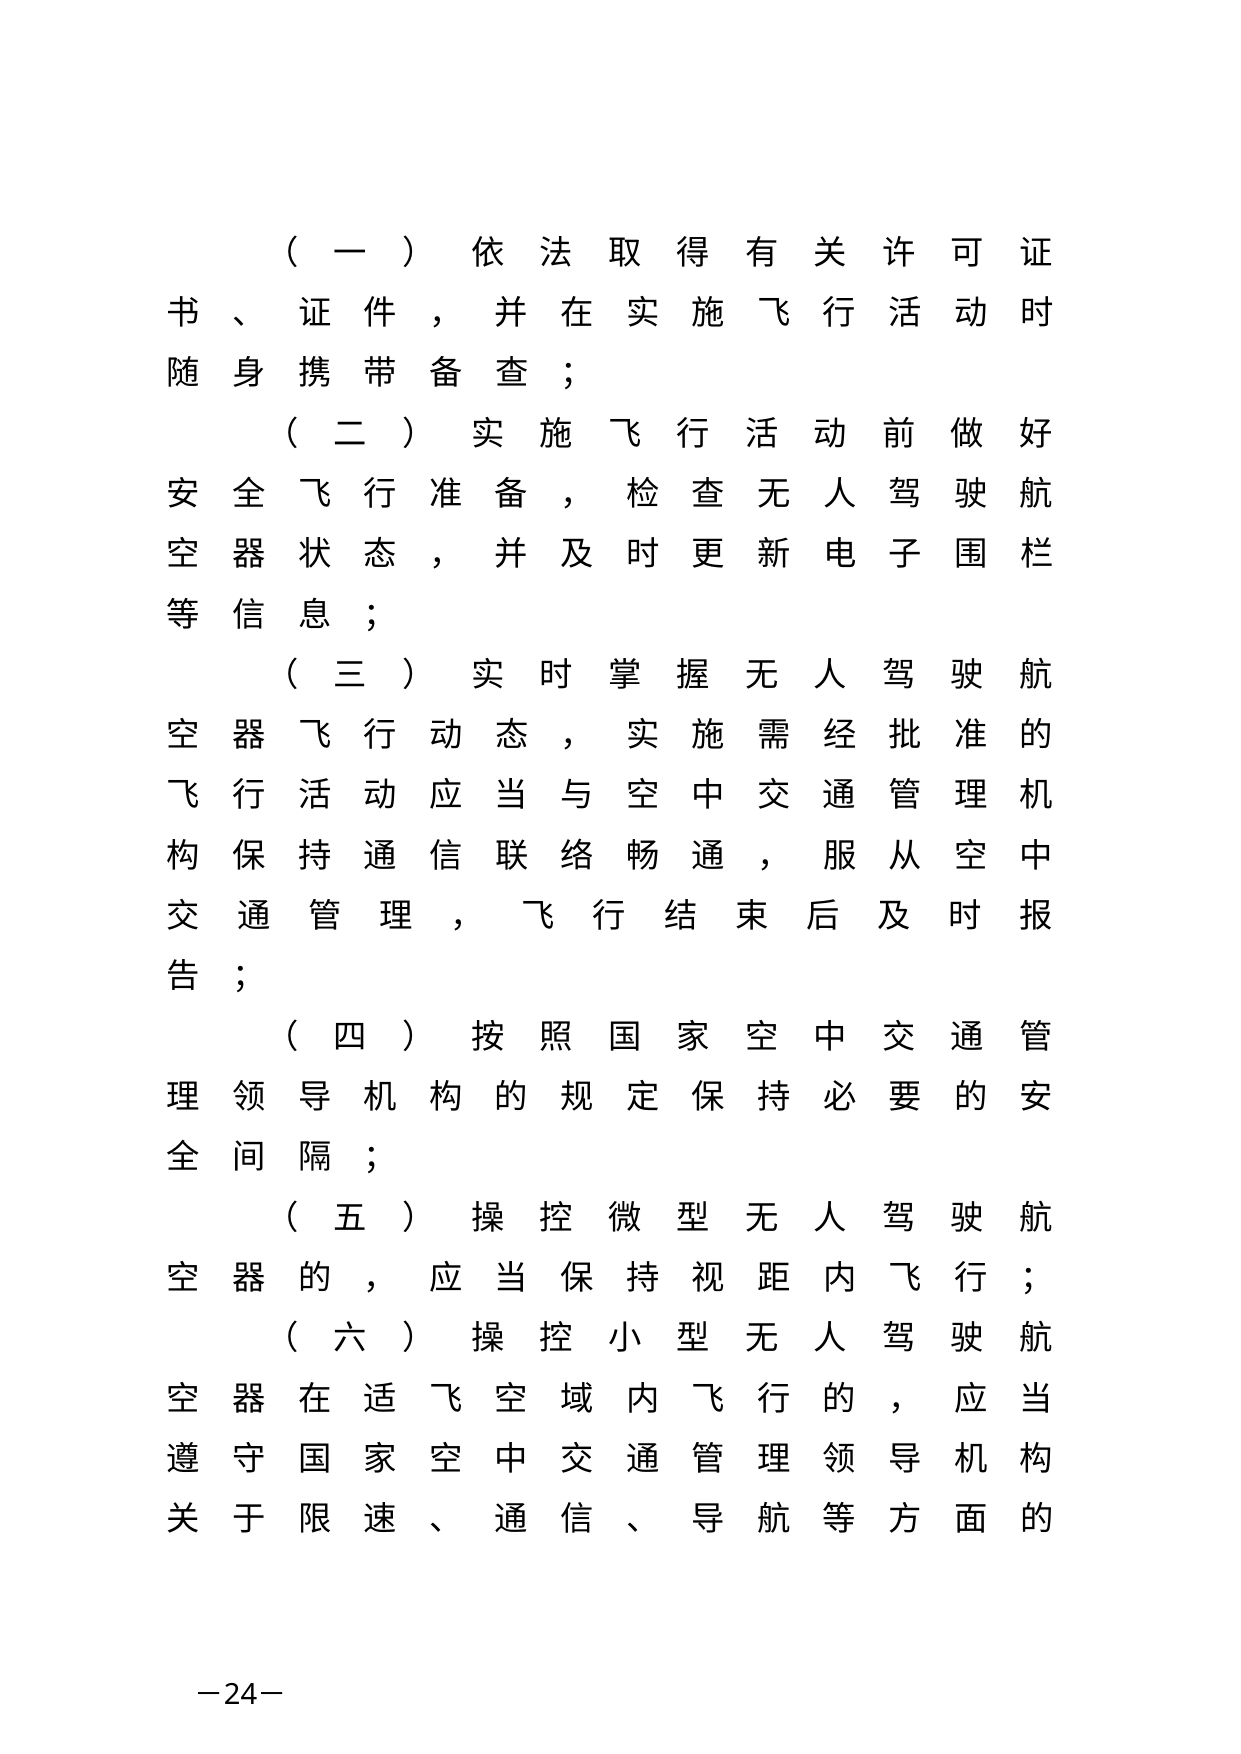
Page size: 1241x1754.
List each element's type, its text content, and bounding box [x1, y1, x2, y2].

text （三）实时掌握无人驾驶航空器飞行动态，实施需经批准的飞行活动应当与空中交通管理机构保持通信联络畅通，服从空中交通管理，飞行结束后及时报告； [167, 642, 1085, 1003]
text （二）实施飞行活动前做好安全飞行准备，检查无人驾驶航空器状态，并及时更新电子围栏等信息； [167, 400, 1085, 642]
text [167, 1305, 1085, 1546]
text （五）操控微型无人驾驶航空器的，应当保持视距内飞行； [167, 1184, 1085, 1305]
text （一）依法取得有关许可证书、证件，并在实施飞行活动时随身携带备查； [167, 219, 1085, 400]
text （四）按照国家空中交通管理领导机构的规定保持必要的安全间隔； [167, 1003, 1085, 1184]
